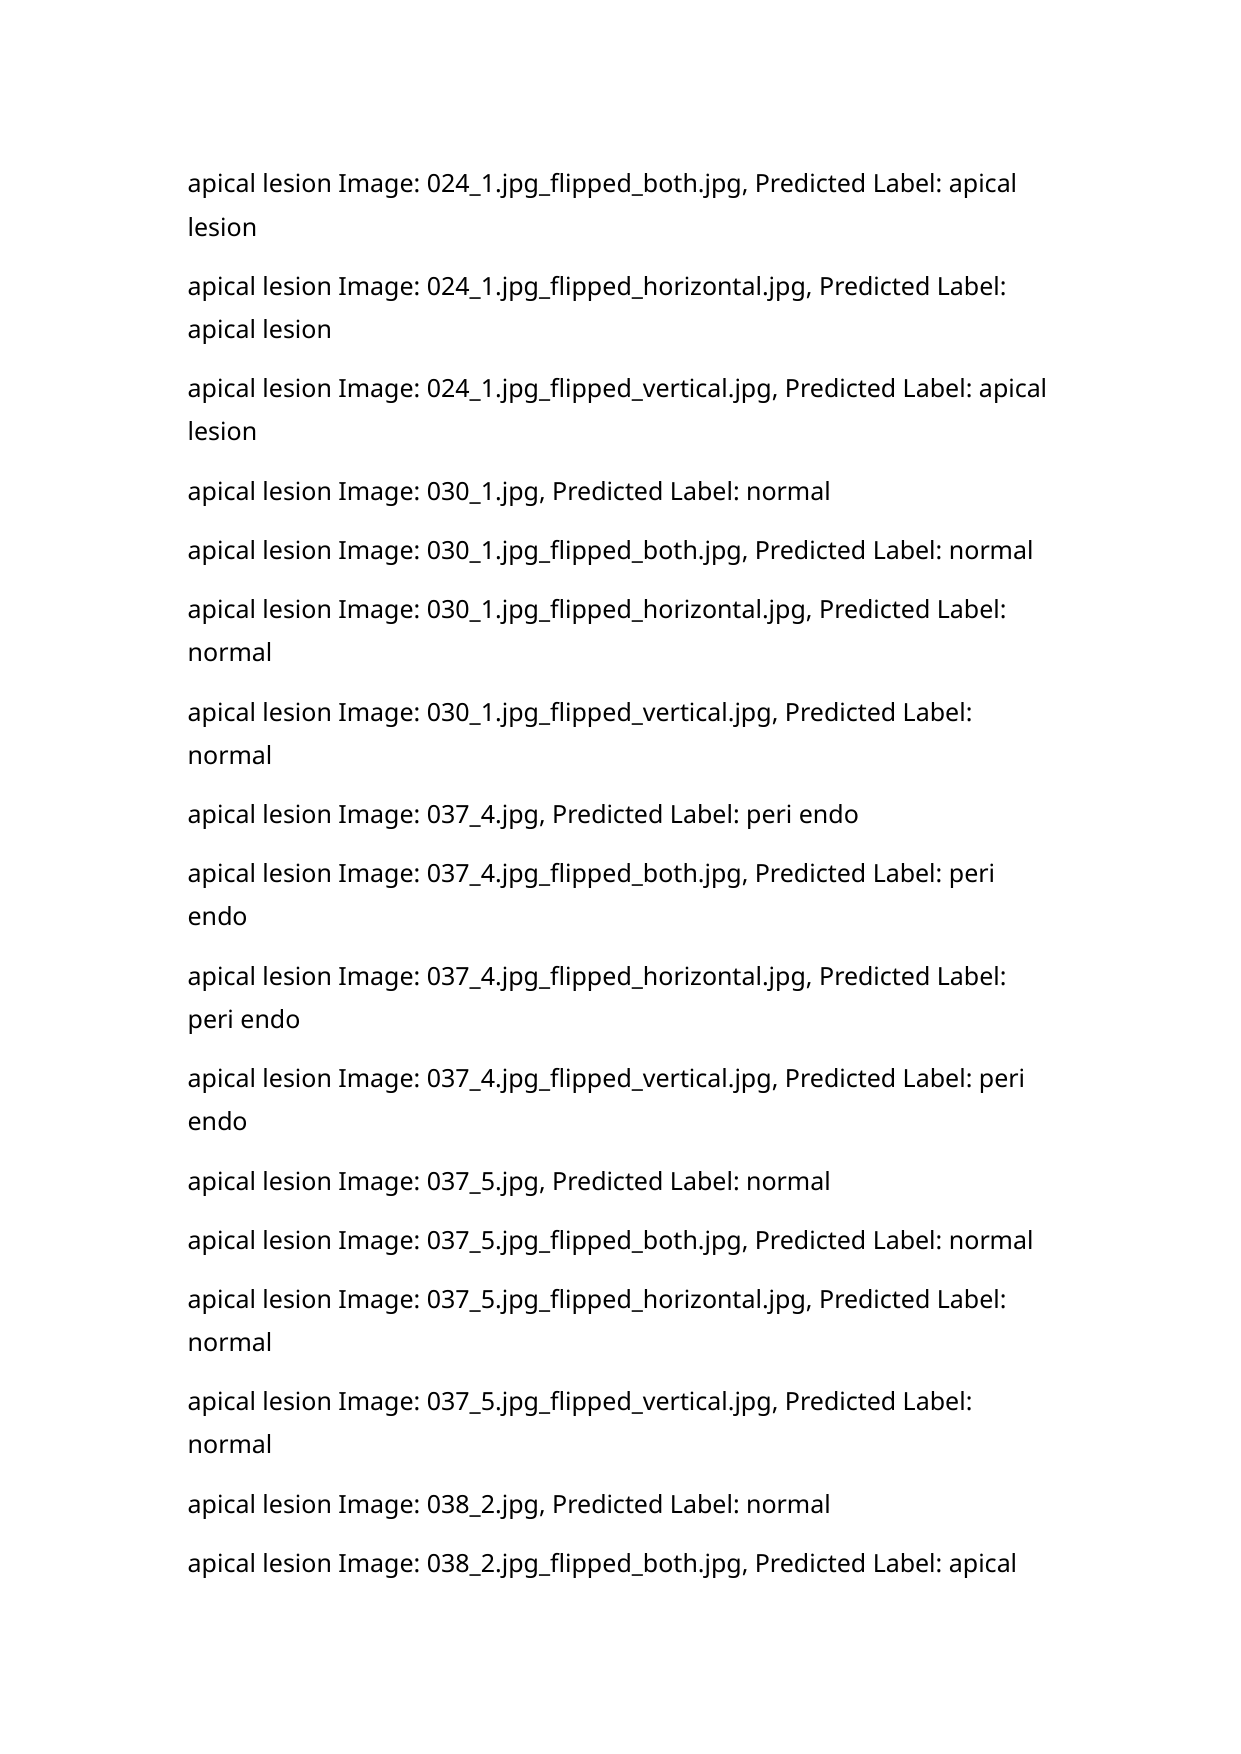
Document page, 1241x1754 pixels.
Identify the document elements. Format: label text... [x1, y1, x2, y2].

text apical lesion Image: 037_4.jpg_flipped_horizontal.jpg, Predicted Label: peri endo [187, 957, 1053, 1037]
text apical lesion Image: 037_4.jpg, Predicted Label: peri endo [187, 795, 1053, 832]
text apical lesion Image: 037_5.jpg_flipped_vertical.jpg, Predicted Label: normal [187, 1382, 1053, 1463]
text apical lesion Image: 037_4.jpg_flipped_both.jpg, Predicted Label: peri endo [187, 854, 1053, 935]
text apical lesion Image: 030_1.jpg_flipped_both.jpg, Predicted Label: normal [187, 531, 1053, 568]
text apical lesion Image: 037_4.jpg_flipped_vertical.jpg, Predicted Label: peri endo [187, 1059, 1053, 1140]
text apical lesion Image: 037_5.jpg_flipped_horizontal.jpg, Predicted Label: normal [187, 1280, 1053, 1361]
text apical lesion Image: 038_2.jpg, Predicted Label: normal [187, 1485, 1053, 1522]
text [187, 1544, 1053, 1582]
text apical lesion Image: 037_5.jpg, Predicted Label: normal [187, 1161, 1053, 1199]
text apical lesion Image: 024_1.jpg_flipped_vertical.jpg, Predicted Label: apical lesion [187, 369, 1053, 450]
text apical lesion Image: 037_5.jpg_flipped_both.jpg, Predicted Label: normal [187, 1221, 1053, 1258]
text apical lesion Image: 024_1.jpg_flipped_horizontal.jpg, Predicted Label: apical lesion [187, 267, 1053, 347]
text apical lesion Image: 030_1.jpg_flipped_horizontal.jpg, Predicted Label: normal [187, 590, 1053, 671]
text apical lesion Image: 030_1.jpg_flipped_vertical.jpg, Predicted Label: normal [187, 693, 1053, 773]
text apical lesion Image: 024_1.jpg_flipped_both.jpg, Predicted Label: apical lesion [187, 164, 1053, 245]
text apical lesion Image: 030_1.jpg, Predicted Label: normal [187, 472, 1053, 509]
